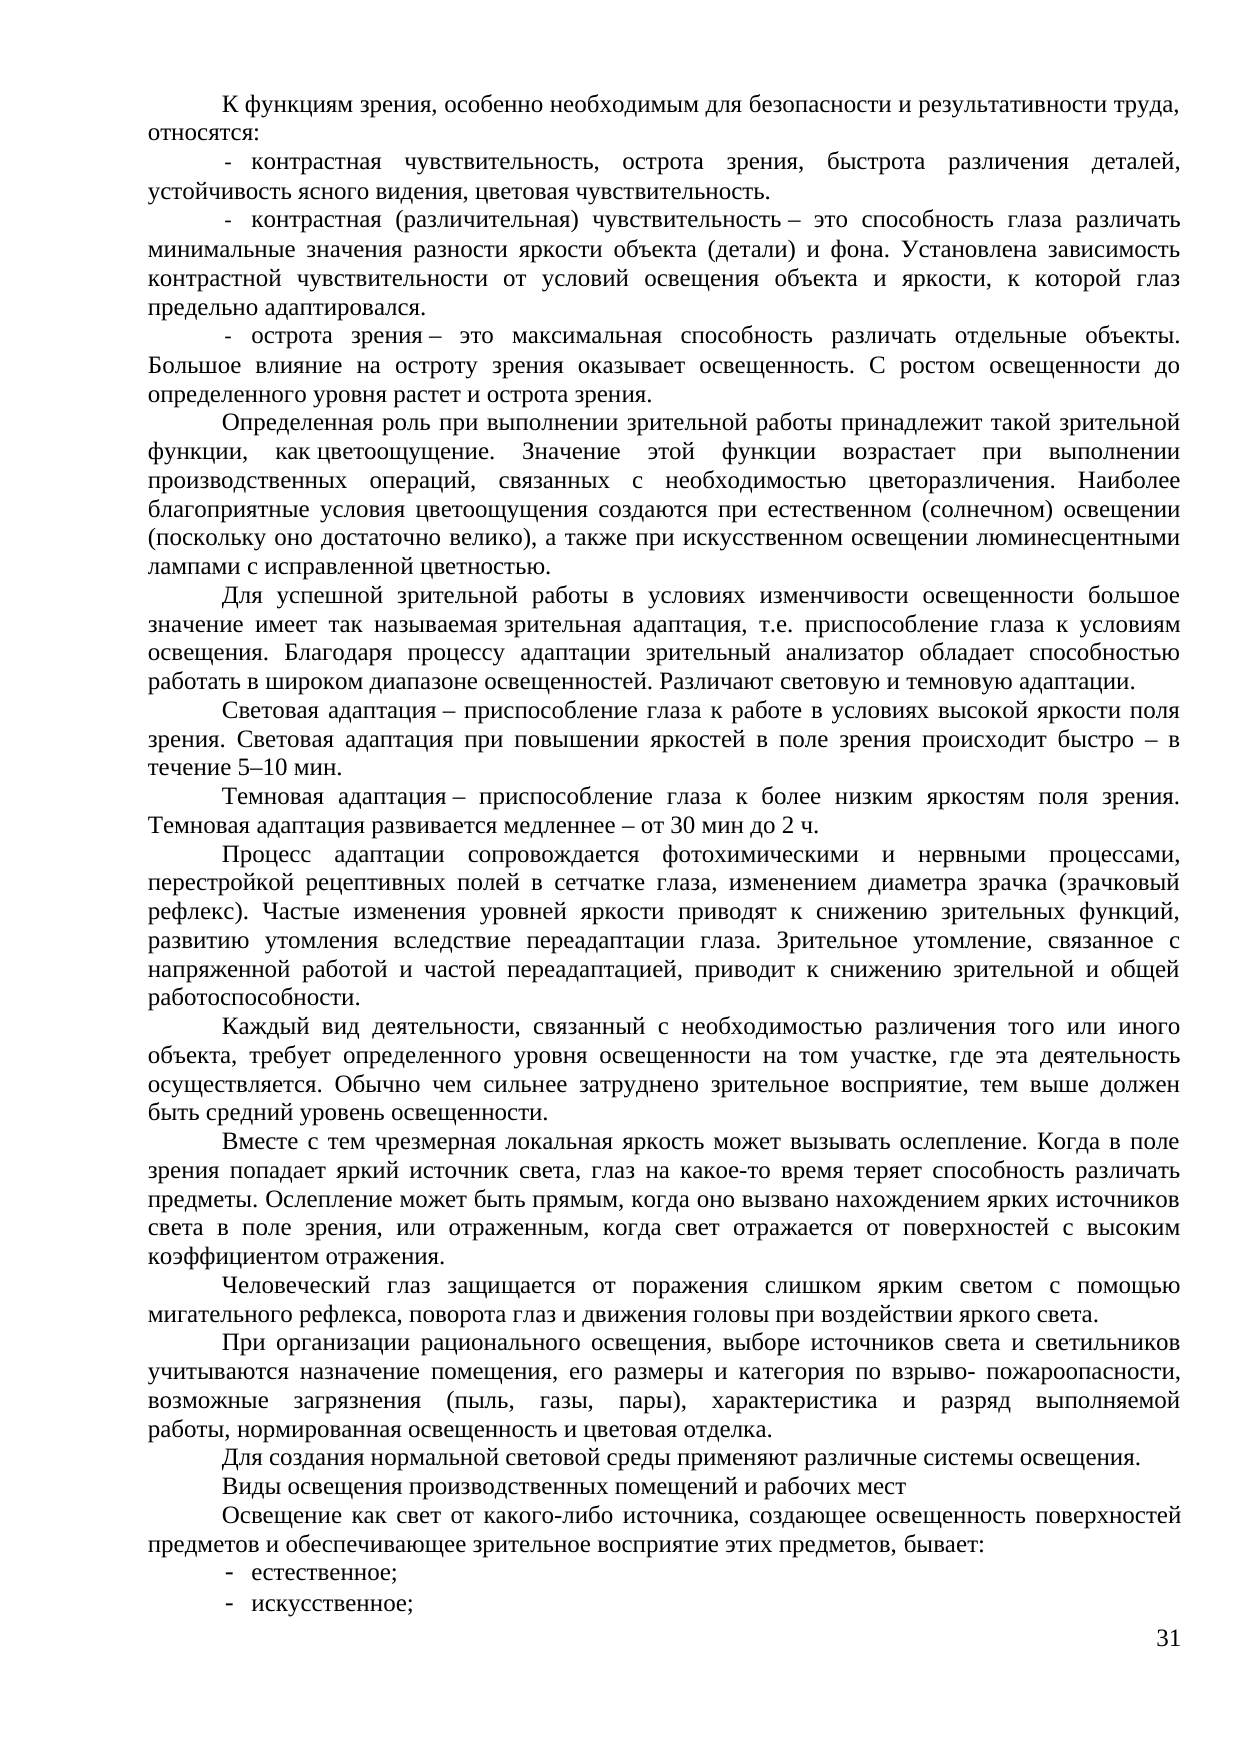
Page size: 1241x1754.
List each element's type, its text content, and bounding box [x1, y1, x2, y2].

text Каждый вид деятельности, связанный с необходимостью различения того или иного объекта, требует определенного уровня освещенности на том участке, где эта деятельность осуществляется. Обычно чем сильнее затруднено зрительное восприятие, тем выше должен быть средний уровень освещенности. [148, 1011, 1181, 1126]
list контрастная чувствительность, острота зрения, быстрота различения деталей, устойчивость ясного видения, цветовая чувствительность. [148, 146, 1181, 204]
text Для создания нормальной световой среды применяют различные системы освещения. [148, 1442, 1181, 1471]
text Виды освещения производственных помещений и рабочих мест [148, 1471, 1181, 1500]
list контрастная (различительная) чувствительность – это способность глаза различать минимальные значения разности яркости объекта (детали) и фона. Установлена зависимость контрастной чувствительности от условий освещения объекта и яркости, к которой глаз предельно адаптировался. [148, 204, 1181, 320]
text Человеческий глаз защищается от поражения слишком ярким светом с помощью мигательного рефлекса, поворота глаз и движения головы при воздействии яркого света. [148, 1270, 1181, 1327]
text Процесс адаптации сопровождается фотохимическими и нервными процессами, перестройкой рецептивных полей в сетчатке глаза, изменением диаметра зрачка (зрачковый рефлекс). Частые изменения уровней яркости приводят к снижению зрительных функций, развитию утомления вследствие переадаптации глаза. Зрительное утомление, связанное с напряженной работой и частой переадаптацией, приводит к снижению зрительной и общей работоспособности. [148, 839, 1181, 1011]
list искусственное; [222, 1588, 1181, 1619]
text Определенная роль при выполнении зрительной работы принадлежит такой зрительной функции, как цветоощущение. Значение этой функции возрастает при выполнении производственных операций, связанных с необходимостью цветоразличения. Наиболее благоприятные условия цветоощущения создаются при естественном (солнечном) освещении (поскольку оно достаточно велико), а также при искусственном освещении люминесцентными лампами с исправленной цветностью. [148, 407, 1181, 580]
text Освещение как свет от какого-либо источника, создающее освещенность поверхностей предметов и обеспечивающее зрительное восприятие этих предметов, бывает: [148, 1500, 1181, 1557]
list естественное; [222, 1557, 1181, 1588]
text К функциям зрения, особенно необходимым для безопасности и результативности труда, относятся: [148, 89, 1181, 146]
text Для успешной зрительной работы в условиях изменчивости освещенности большое значение имеет так называемая зрительная адаптация, т.е. приспособление глаза к условиям освещения. Благодаря процессу адаптации зрительный анализатор обладает способностью работать в широком диапазоне освещенностей. Различают световую и темновую адаптации. [148, 580, 1181, 695]
text При организации рационального освещения, выборе источников света и светильников учитываются назначение помещения, его размеры и категория по взрыво- пожароопасности, возможные загрязнения (пыль, газы, пары), характеристика и разряд выполняемой работы, нормированная освещенность и цветовая отделка. [148, 1327, 1181, 1442]
text Световая адаптация – приспособление глаза к работе в условиях высокой яркости поля зрения. Световая адаптация при повышении яркостей в поле зрения происходит быстро – в течение 5–10 мин. [148, 695, 1181, 781]
text Темновая адаптация – приспособление глаза к более низким яркостям поля зрения. Темновая адаптация развивается медленнее – от 30 мин до 2 ч. [148, 781, 1181, 839]
list острота зрения – это максимальная способность различать отдельные объекты. Большое влияние на остроту зрения оказывает освещенность. С ростом освещенности до определенного уровня растет и острота зрения. [148, 320, 1181, 407]
text Вместе с тем чрезмерная локальная яркость может вызывать ослепление. Когда в поле зрения попадает яркий источник света, глаз на какое-то время теряет способность различать предметы. Ослепление может быть прямым, когда оно вызвано нахождением ярких источников света в поле зрения, или отраженным, когда свет отражается от поверхностей с высоким коэффициентом отражения. [148, 1126, 1181, 1270]
